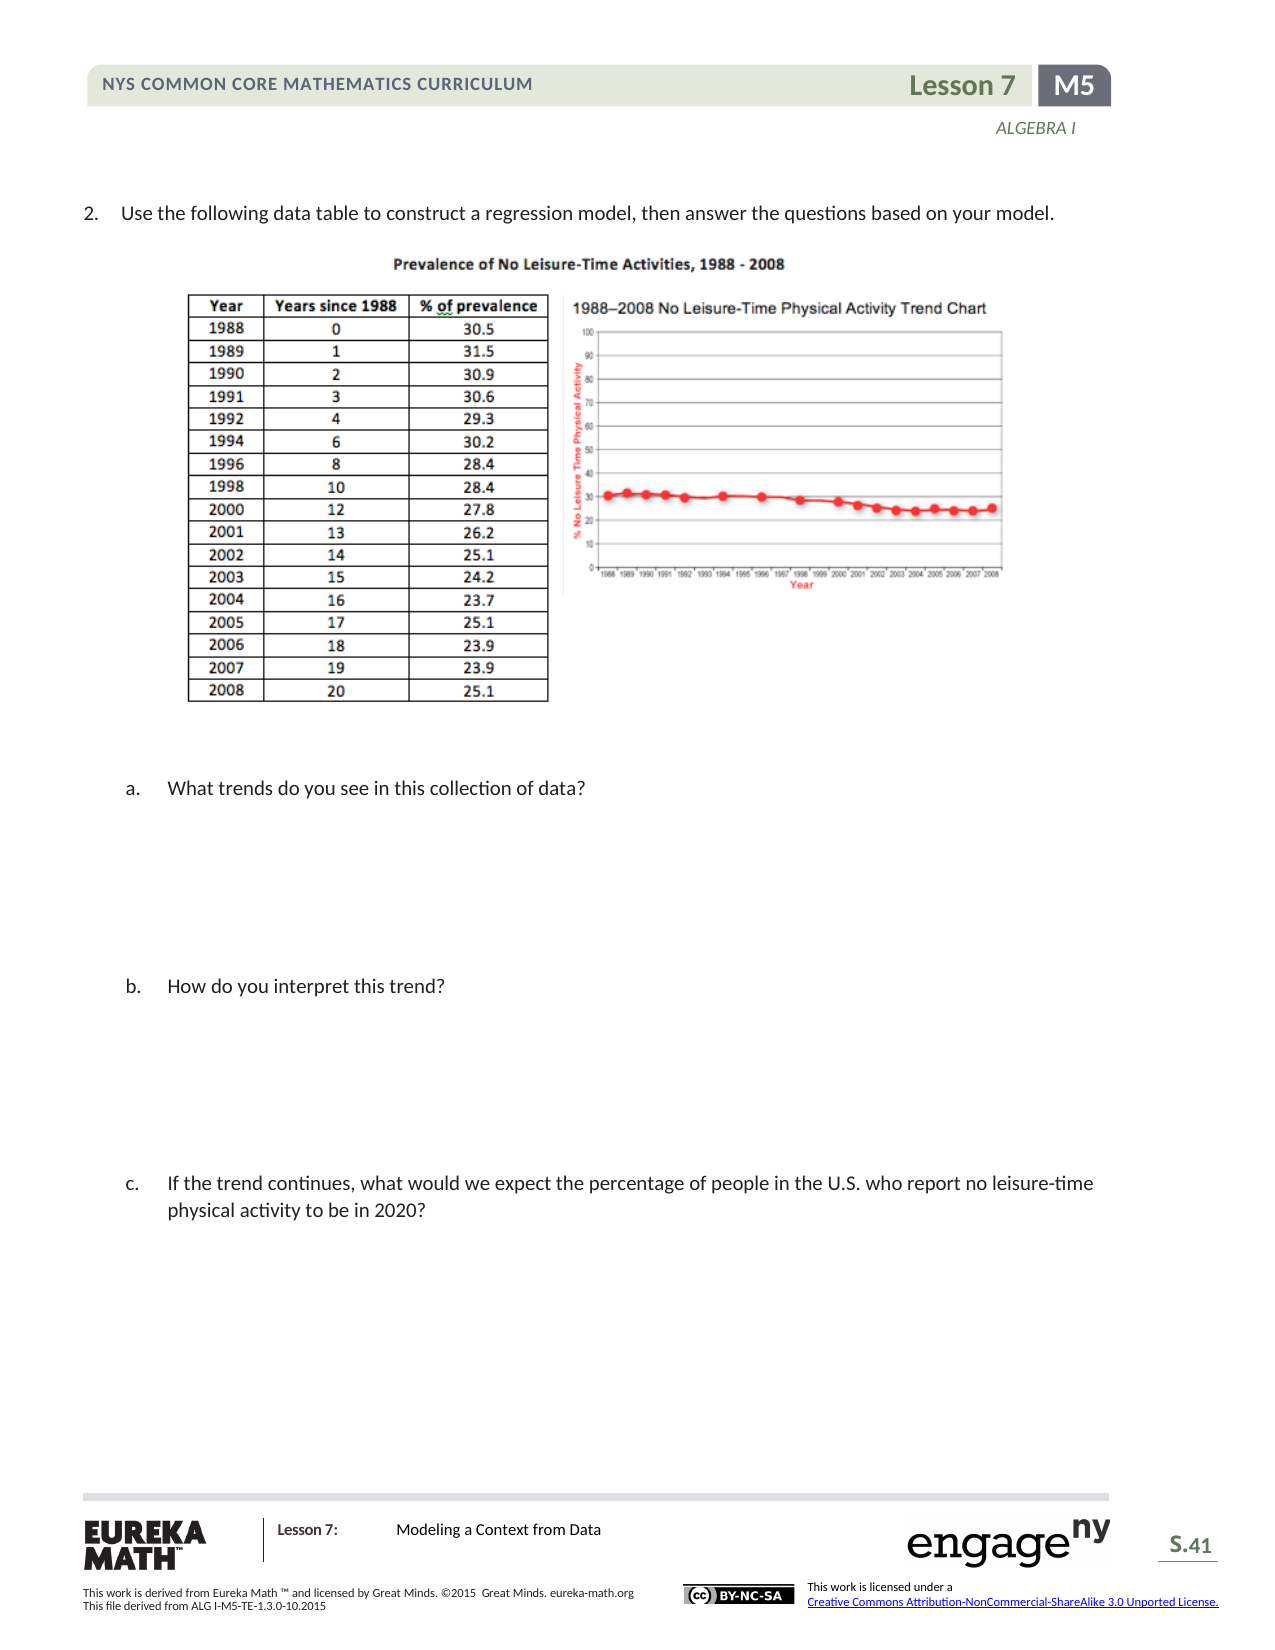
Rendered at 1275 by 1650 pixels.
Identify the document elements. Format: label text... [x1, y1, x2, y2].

list How do you interpret this trend? [125, 973, 1108, 998]
picture [906, 1515, 1110, 1569]
list What trends do you see in this collection of data? [125, 775, 1108, 801]
picture [74, 1513, 209, 1574]
picture [166, 253, 1025, 715]
text Use the following data table to construct a regression model, then answer the questions based on your model. [83, 200, 1108, 225]
picture [681, 1584, 794, 1604]
list If the trend continues, what would we expect the percentage of people in the U.S. who report no leisure-time physical activity to be in 2020? [125, 1170, 1108, 1222]
